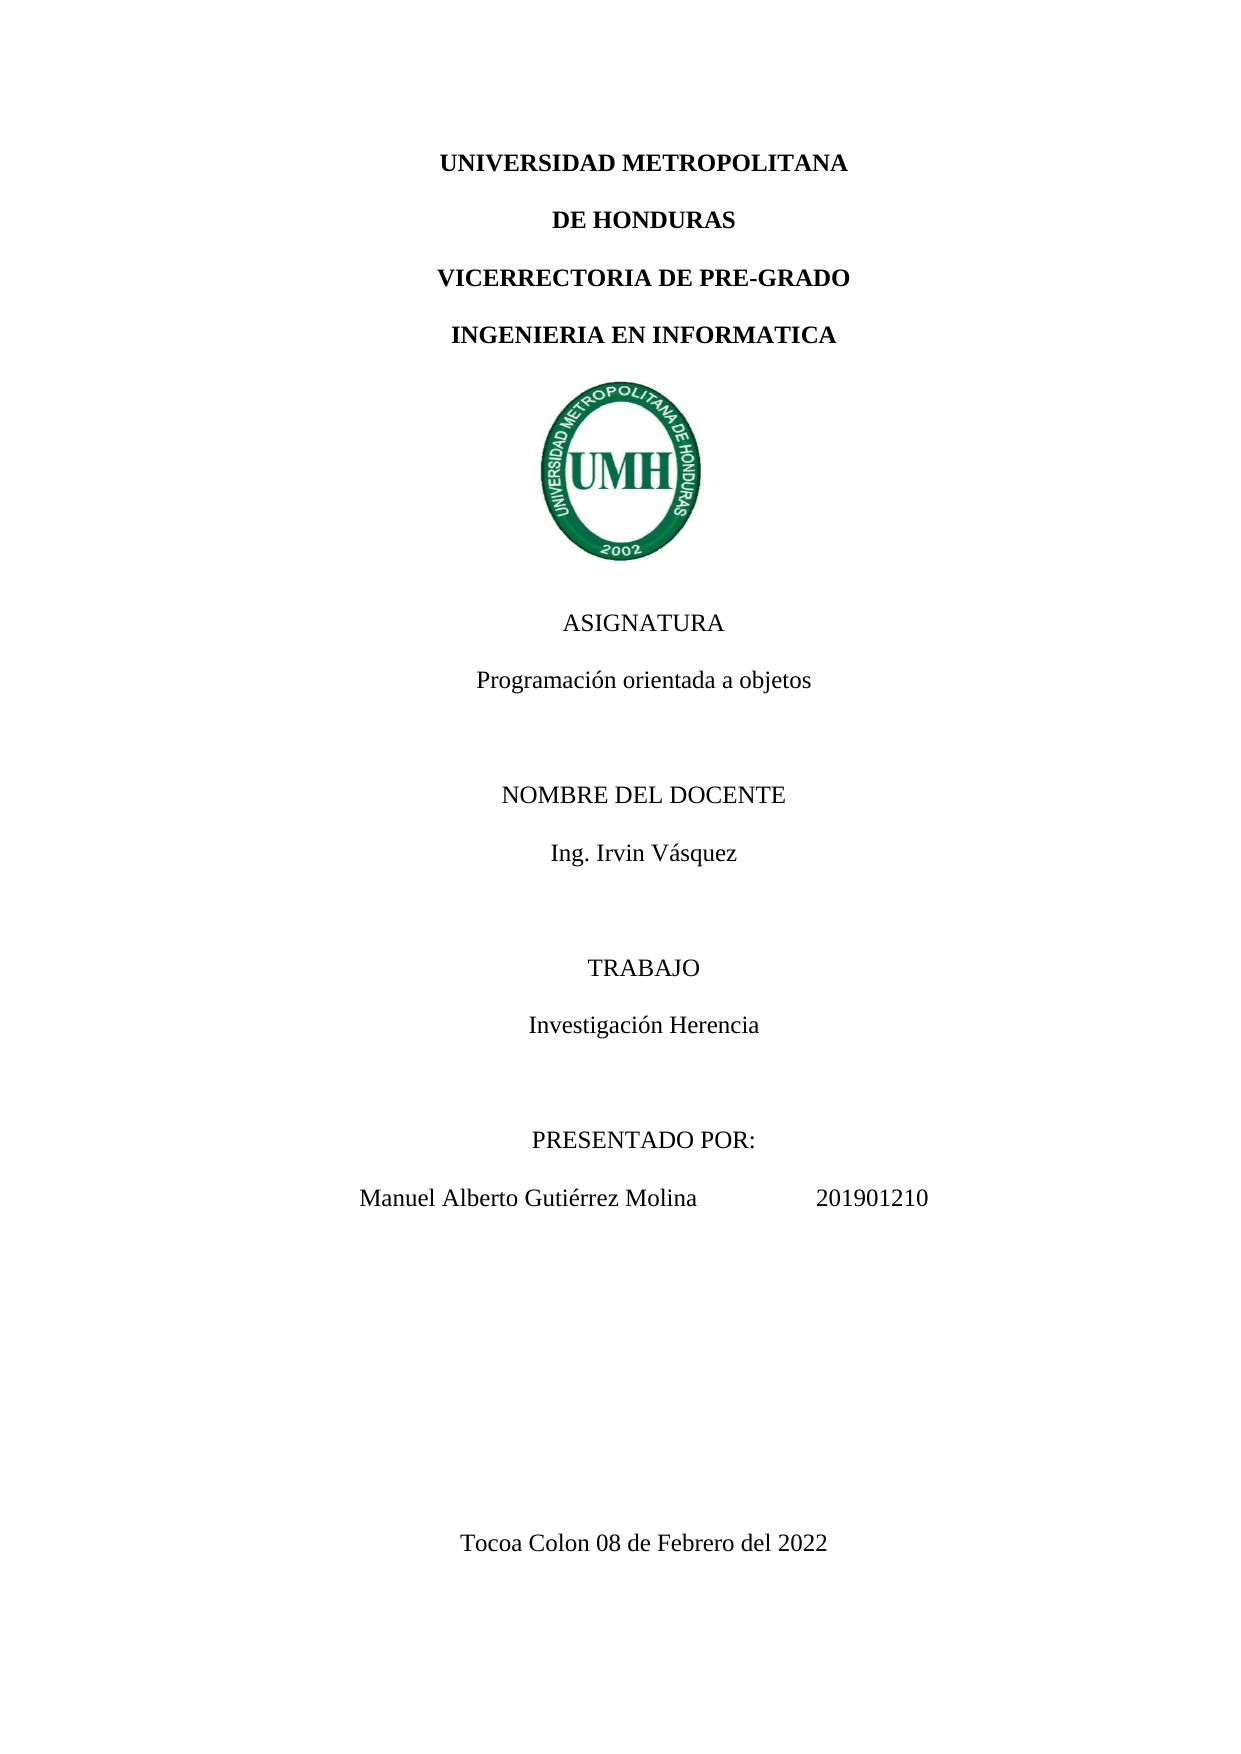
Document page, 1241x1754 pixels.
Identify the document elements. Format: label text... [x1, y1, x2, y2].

text DE HONDURAS [177, 205, 1063, 234]
text VICERRECTORIA DE PRE-GRADO [177, 263, 1063, 291]
text PRESENTADO POR: [177, 1125, 1063, 1154]
text Tocoa Colon 08 de Febrero del 2022 [177, 1528, 1063, 1556]
picture [538, 380, 703, 562]
text Programación orientada a objetos [177, 665, 1063, 694]
text Investigación Herencia [177, 1010, 1063, 1039]
text ASIGNATURA [177, 608, 1063, 636]
text Ing. Irvin Vásquez [177, 838, 1063, 866]
text TRABAJO [177, 953, 1063, 981]
text Manuel Alberto Gutiérrez Molina 201901210 [177, 1183, 1063, 1211]
text NOMBRE DEL DOCENTE [177, 780, 1063, 809]
text UNIVERSIDAD METROPOLITANA [177, 148, 1063, 176]
text INGENIERIA EN INFORMATICA [177, 320, 1063, 349]
